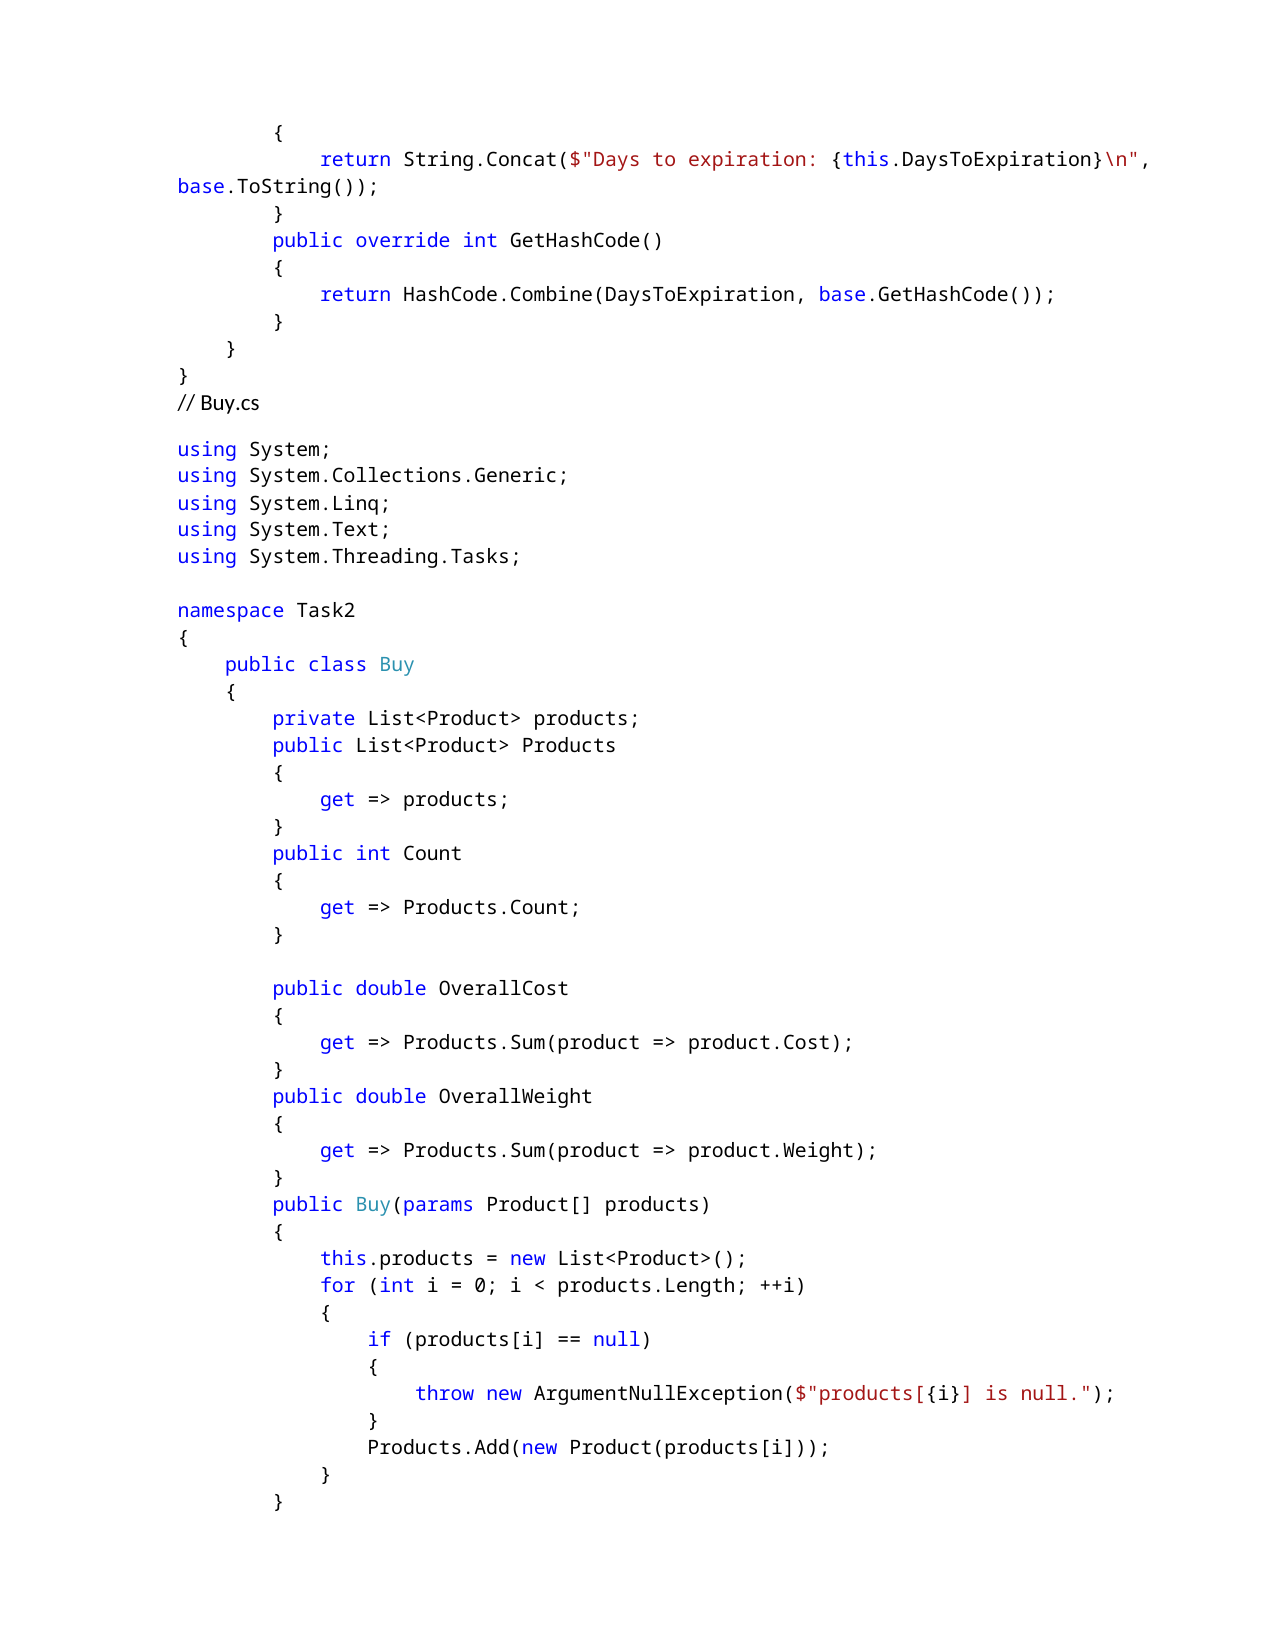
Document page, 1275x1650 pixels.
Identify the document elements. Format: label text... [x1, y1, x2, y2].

text } [177, 1406, 1186, 1433]
text this.products = new List<Product>(); [177, 1244, 1186, 1271]
text { [177, 253, 1186, 280]
text { [177, 624, 1186, 651]
text public List<Product> Products [177, 732, 1186, 758]
text return String.Concat($"Days to expiration: {this.DaysToExpiration}\n", base.ToString()); [177, 145, 1186, 199]
text } [177, 307, 1186, 334]
text } [177, 361, 1186, 388]
text get => Products.Sum(product => product.Weight); [177, 1136, 1186, 1163]
text { [177, 118, 1186, 145]
text return HashCode.Combine(DaysToExpiration, base.GetHashCode()); [177, 280, 1186, 307]
text } [177, 1460, 1186, 1487]
text { [177, 1217, 1186, 1244]
text { [177, 678, 1186, 704]
text using System.Threading.Tasks; [177, 543, 1186, 570]
text using System.Linq; [177, 489, 1186, 516]
text using System.Collections.Generic; [177, 462, 1186, 489]
text get => products; [177, 786, 1186, 812]
text public double OverallWeight [177, 1082, 1186, 1109]
text } [177, 920, 1186, 947]
text } [177, 1163, 1186, 1190]
text private List<Product> products; [177, 704, 1186, 732]
text public double OverallCost [177, 974, 1186, 1001]
text } [177, 199, 1186, 226]
text namespace Task2 [177, 597, 1186, 624]
text { [177, 1109, 1186, 1136]
text for (int i = 0; i < products.Length; ++i) [177, 1271, 1186, 1298]
text Products.Add(new Product(products[i])); [177, 1433, 1186, 1460]
text } [177, 1487, 1186, 1514]
text if (products[i] == null) [177, 1325, 1186, 1352]
text { [177, 758, 1186, 786]
text using System; [177, 435, 1186, 462]
text using System.Text; [177, 516, 1186, 543]
text { [177, 1352, 1186, 1379]
text } [177, 334, 1186, 361]
text public override int GetHashCode() [177, 226, 1186, 253]
text get => Products.Sum(product => product.Cost); [177, 1028, 1186, 1055]
text public Buy(params Product[] products) [177, 1190, 1186, 1217]
text { [177, 1001, 1186, 1028]
text get => Products.Count; [177, 893, 1186, 920]
text } [177, 1055, 1186, 1082]
text throw new ArgumentNullException($"products[{i}] is null."); [177, 1379, 1186, 1406]
text // Buy.cs [177, 388, 1186, 416]
text } [177, 812, 1186, 839]
text public class Buy [177, 651, 1186, 678]
text { [177, 866, 1186, 893]
text { [177, 1298, 1186, 1325]
text public int Count [177, 839, 1186, 866]
